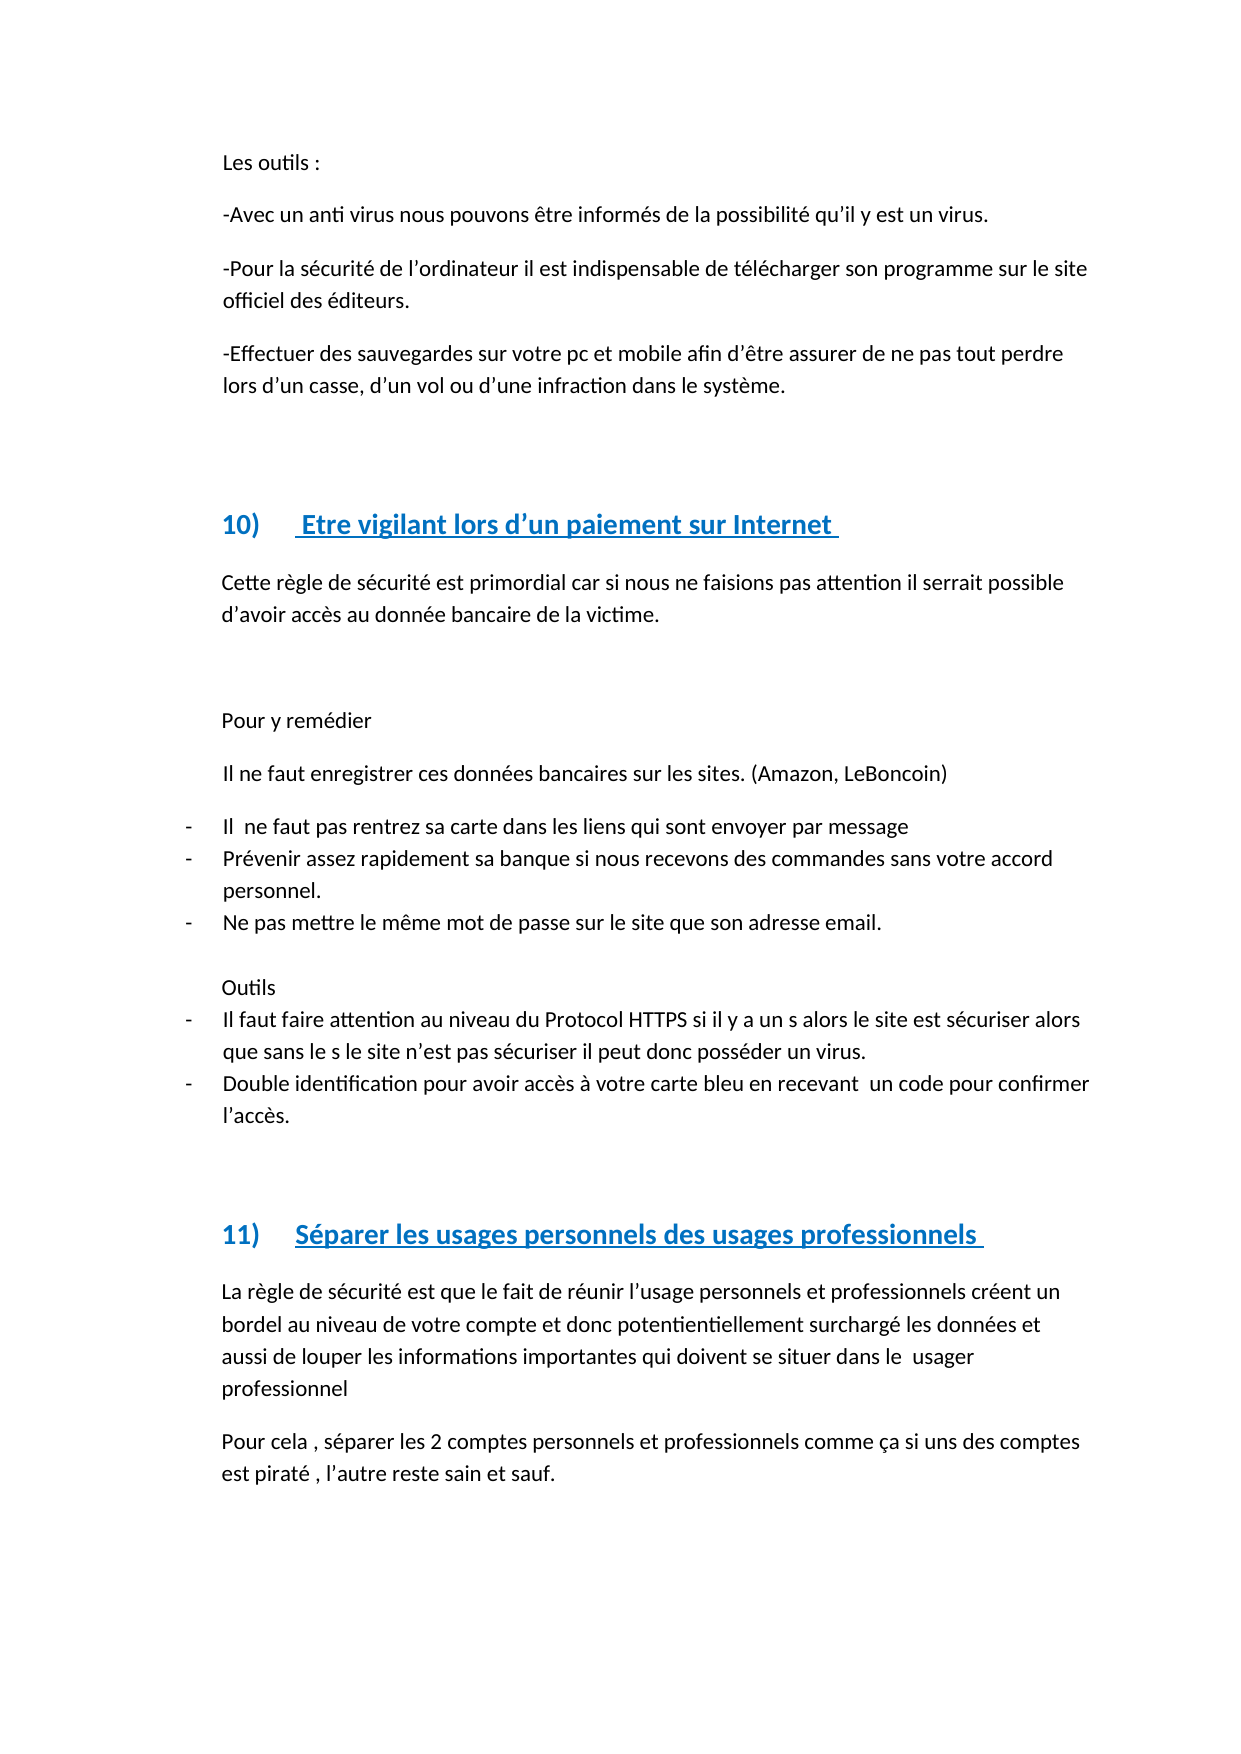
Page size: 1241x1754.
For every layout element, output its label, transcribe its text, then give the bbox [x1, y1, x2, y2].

text Il ne faut enregistrer ces données bancaires sur les sites. (Amazon, LeBoncoin) [223, 759, 1093, 787]
list Ne pas mettre le même mot de passe sur le site que son adresse email. [185, 908, 1093, 937]
list Outils [148, 973, 1093, 1001]
list Etre vigilant lors d’un paiement sur Internet [221, 506, 1093, 542]
list Il ne faut pas rentrez sa carte dans les liens qui sont envoyer par message [185, 812, 1093, 840]
list Double identification pour avoir accès à votre carte bleu en recevant un code pour confirmer l’accès. [185, 1069, 1093, 1130]
text La règle de sécurité est que le fait de réunir l’usage personnels et professionnels créent un bordel au niveau de votre compte et donc potentientiellement surchargé les données et aussi de louper les informations importantes qui doivent se situer dans le usager professionnel [221, 1277, 1093, 1402]
text -Avec un anti virus nous pouvons être informés de la possibilité qu’il y est un virus. [223, 201, 1093, 229]
text -Pour la sécurité de l’ordinateur il est indispensable de télécharger son programme sur le site officiel des éditeurs. [223, 254, 1093, 314]
text Les outils : [223, 148, 1093, 176]
list Il faut faire attention au niveau du Protocol HTTPS si il y a un s alors le site est sécuriser alors que sans le s le site n’est pas sécuriser il peut donc posséder un virus. [185, 1005, 1093, 1065]
text -Effectuer des sauvegardes sur votre pc et mobile afin d’être assurer de ne pas tout perdre lors d’un casse, d’un vol ou d’une infraction dans le système. [223, 339, 1093, 399]
text Cette règle de sécurité est primordial car si nous ne faisions pas attention il serrait possible d’avoir accès au donnée bancaire de la victime. [221, 568, 1093, 628]
text Pour cela , séparer les 2 comptes personnels et professionnels comme ça si uns des comptes est piraté , l’autre reste sain et sauf. [221, 1427, 1093, 1487]
text Pour y remédier [148, 706, 1093, 734]
list Séparer les usages personnels des usages professionnels [221, 1216, 1093, 1251]
list Prévenir assez rapidement sa banque si nous recevons des commandes sans votre accord personnel. [185, 844, 1093, 904]
